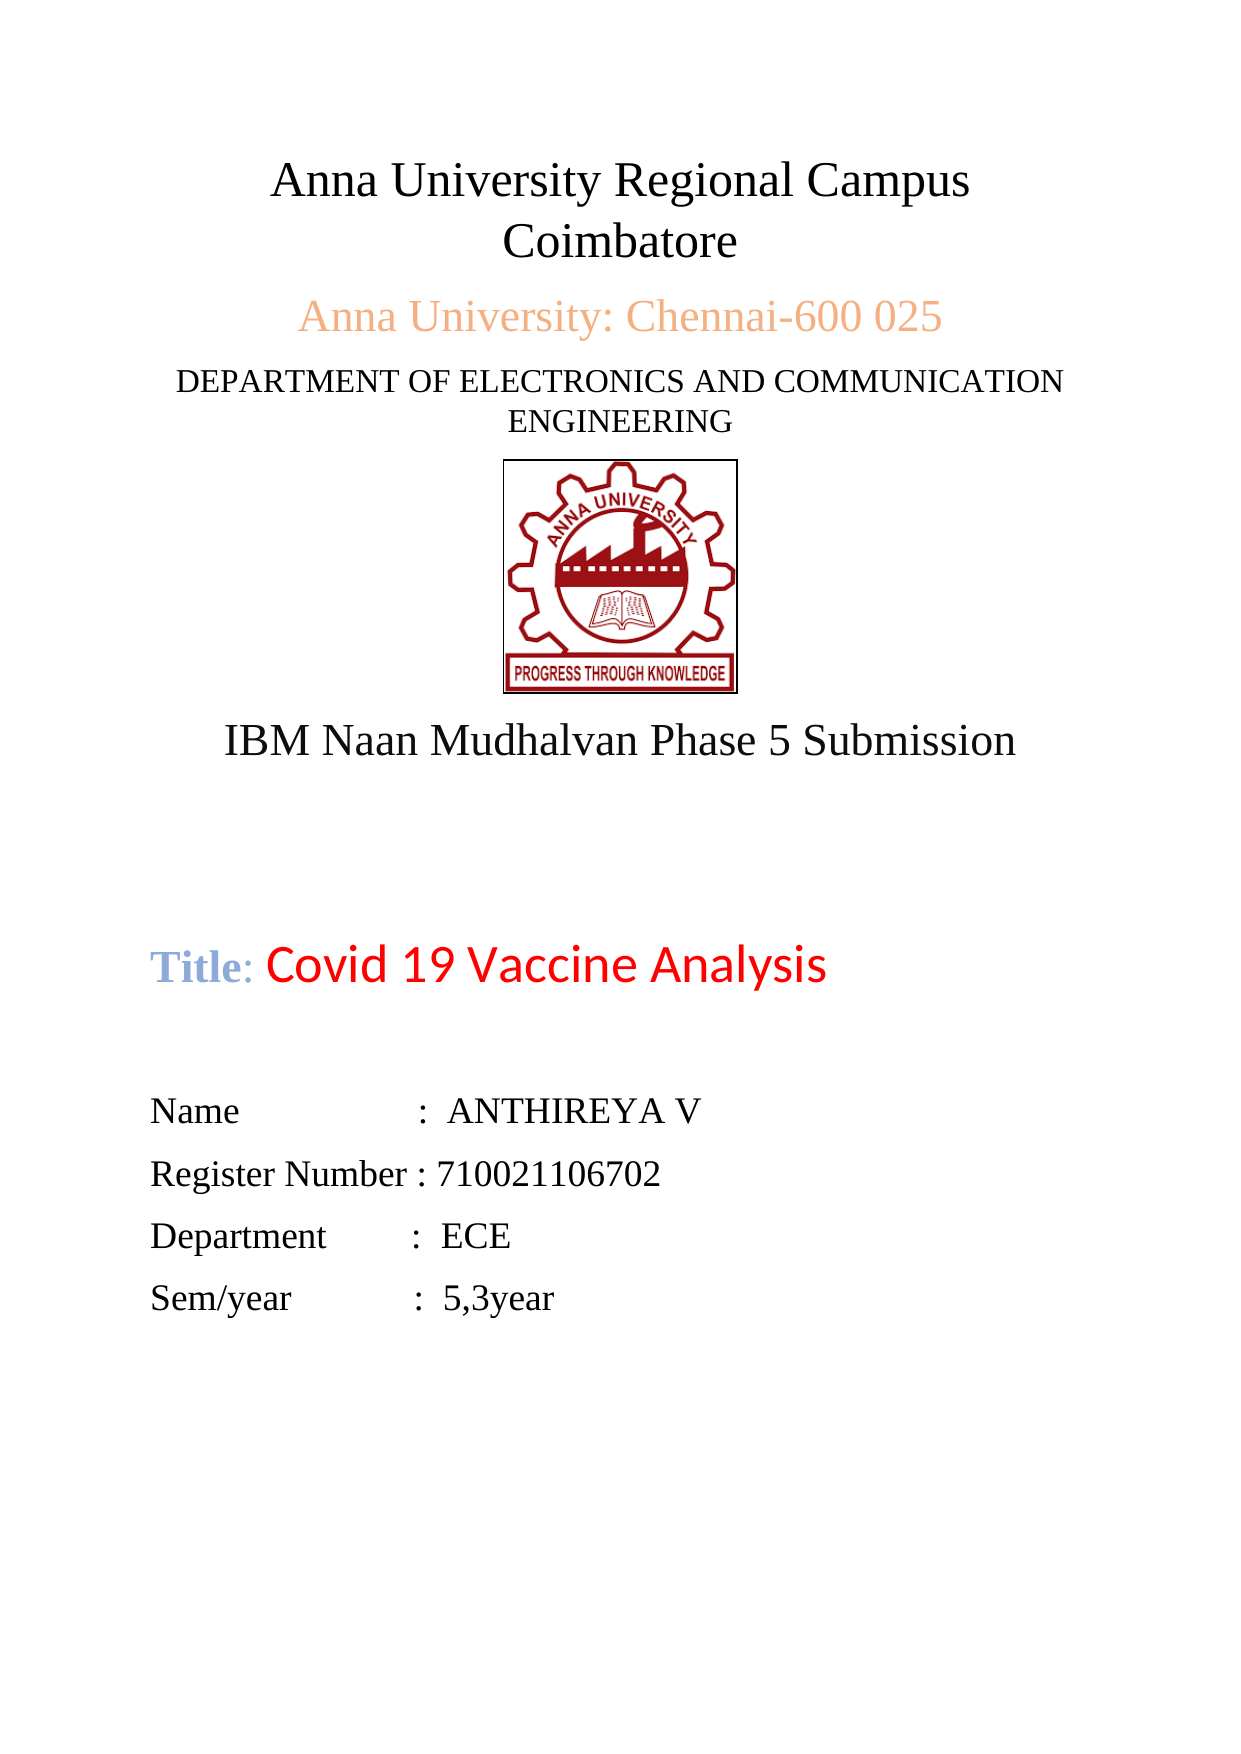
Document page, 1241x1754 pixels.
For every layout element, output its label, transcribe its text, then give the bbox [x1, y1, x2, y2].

text Sem/year : 5,3year [150, 1276, 1090, 1319]
text IBM Naan Mudhalvan Phase 5 Submission [150, 712, 1090, 765]
text Anna University Regional Campus Coimbatore [150, 150, 1090, 268]
text DEPARTMENT OF ELECTRONICS AND COMMUNICATION ENGINEERING [150, 361, 1090, 440]
picture [504, 461, 736, 692]
text Department : ECE [150, 1213, 1090, 1257]
text Name : ANTHIREYA V [150, 1089, 1090, 1132]
text Register Number : 710021106702 [150, 1151, 1090, 1194]
text Title: Covid 19 Vaccine Analysis [150, 930, 1090, 996]
text Anna University: Chennai-600 025 [150, 288, 1090, 341]
